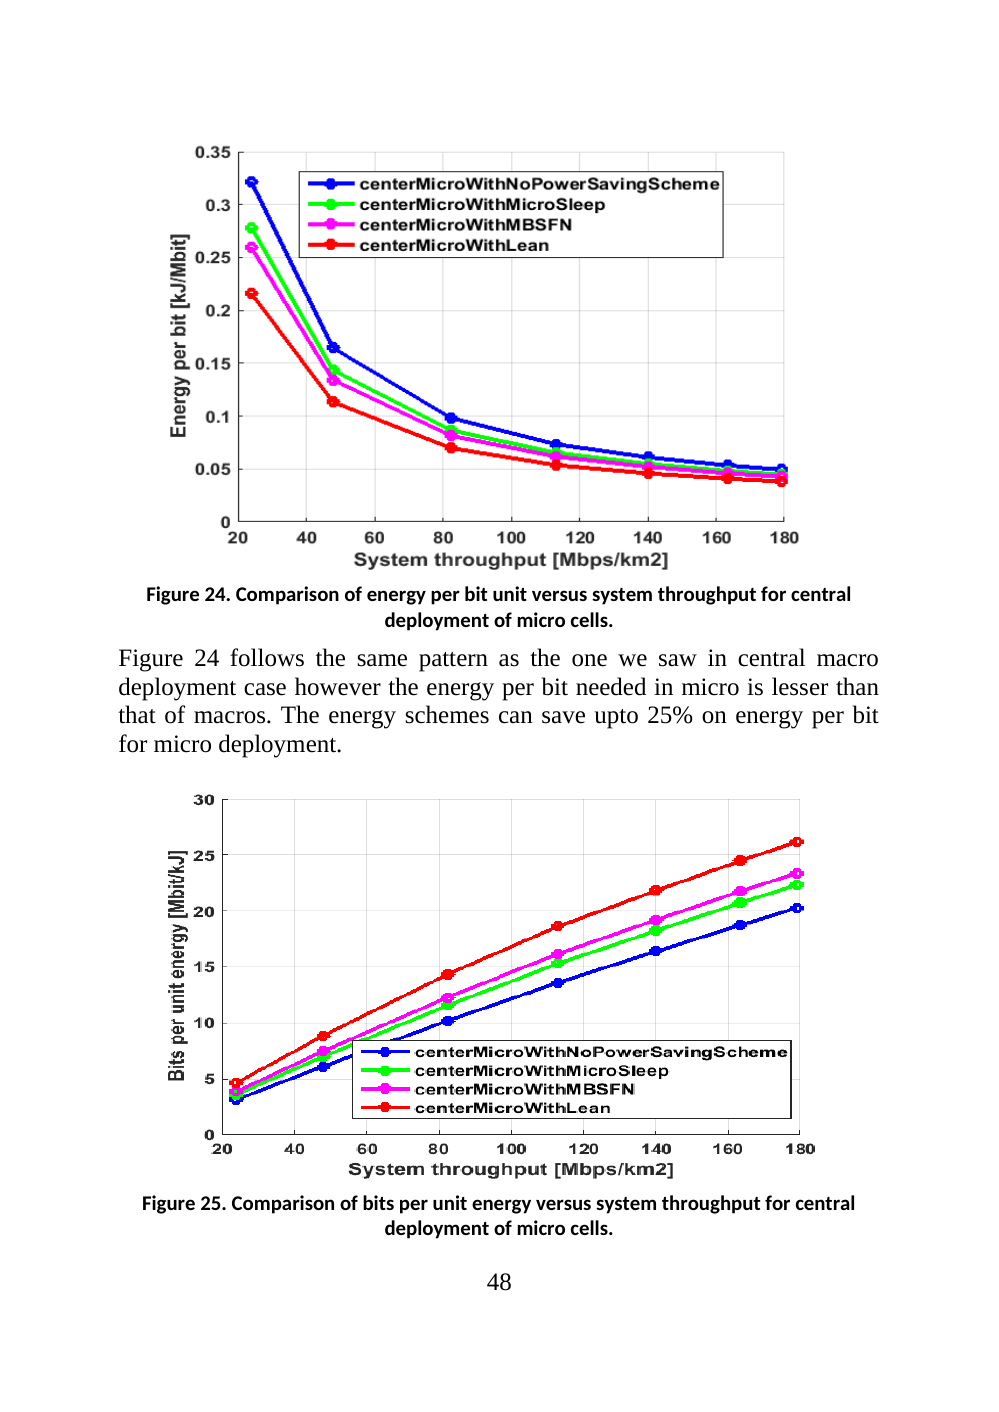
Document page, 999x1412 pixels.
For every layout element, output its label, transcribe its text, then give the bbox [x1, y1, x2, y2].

text Figure 24 follows the same pattern as the one we saw in central macro deployment case however the energy per bit needed in micro is lesser than that of macros. The energy schemes can save upto 25% on energy per bit for micro deployment. [118, 643, 880, 758]
picture [126, 768, 872, 1180]
text Figure 25. Comparison of bits per unit energy versus system throughput for central deployment of micro cells. [118, 1190, 880, 1241]
text Figure 24. Comparison of energy per bit unit versus system throughput for central deployment of micro cells. [118, 582, 880, 632]
picture [147, 118, 851, 572]
